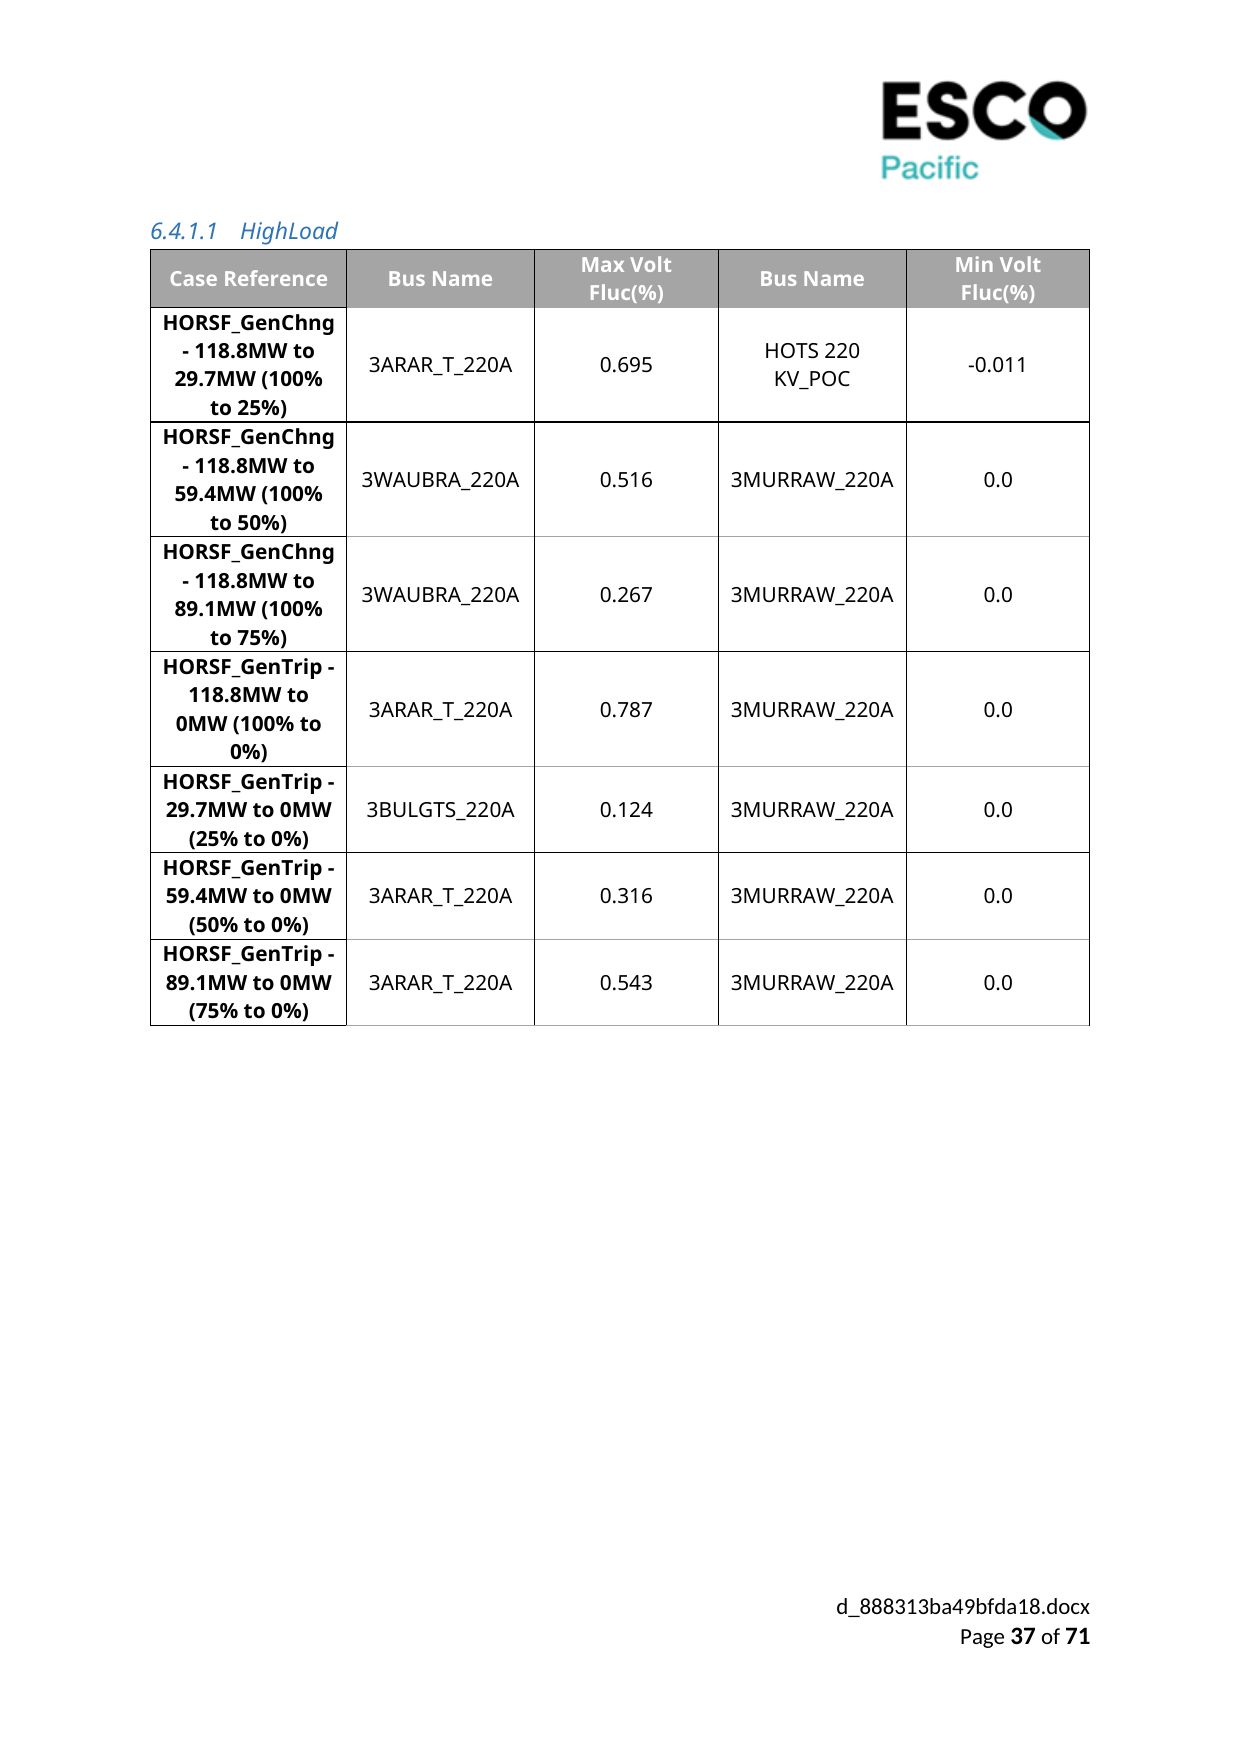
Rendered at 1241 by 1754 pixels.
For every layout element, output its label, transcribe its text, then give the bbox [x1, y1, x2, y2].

table_cell 3ARAR_T_220A [347, 940, 534, 1025]
table_cell 0.0 [907, 423, 1089, 536]
table_cell 3MURRAW_220A [719, 537, 906, 651]
table_cell 0.543 [535, 940, 718, 1025]
table_cell 0.695 [535, 308, 718, 421]
table_cell HORSF_GenTrip - 89.1MW to 0MW (75% to 0%) [151, 940, 346, 1025]
subtitle HighLoad [150, 215, 1090, 246]
table_cell HORSF_GenTrip - 59.4MW to 0MW (50% to 0%) [151, 853, 346, 938]
table_cell HOTS 220 KV_POC [719, 308, 906, 421]
table_cell 0.124 [535, 767, 718, 852]
table_cell 0.0 [907, 537, 1089, 651]
table_cell 0.0 [907, 652, 1089, 766]
table_header Max Volt Fluc(%) [535, 250, 718, 307]
table_cell 3MURRAW_220A [719, 940, 906, 1025]
picture [881, 75, 1091, 183]
table_cell 3ARAR_T_220A [347, 652, 534, 766]
table_cell 0.787 [535, 652, 718, 766]
table_cell 3MURRAW_220A [719, 652, 906, 766]
table_header Case Reference [151, 250, 346, 307]
table_cell 0.516 [535, 423, 718, 536]
table_header Min Volt Fluc(%) [907, 250, 1089, 307]
table_cell 0.316 [535, 853, 718, 938]
table_cell 3WAUBRA_220A [347, 537, 534, 651]
table_cell -0.011 [907, 308, 1089, 421]
table_header Bus Name [347, 250, 534, 307]
table_cell 3ARAR_T_220A [347, 308, 534, 421]
table_cell 3MURRAW_220A [719, 767, 906, 852]
table_cell 3ARAR_T_220A [347, 853, 534, 938]
table_cell 3MURRAW_220A [719, 853, 906, 938]
table_cell HORSF_GenChng - 118.8MW to 89.1MW (100% to 75%) [151, 537, 346, 651]
table_cell 3BULGTS_220A [347, 767, 534, 852]
table_cell HORSF_GenChng - 118.8MW to 59.4MW (100% to 50%) [151, 423, 346, 536]
table_cell 0.0 [907, 940, 1089, 1025]
table_cell 0.267 [535, 537, 718, 651]
table_cell 0.0 [907, 853, 1089, 938]
table_header Bus Name [719, 250, 906, 307]
table_cell 3WAUBRA_220A [347, 423, 534, 536]
table_cell 3MURRAW_220A [719, 423, 906, 536]
table_cell 0.0 [907, 767, 1089, 852]
table_cell HORSF_GenTrip - 118.8MW to 0MW (100% to 0%) [151, 652, 346, 766]
table_cell HORSF_GenTrip - 29.7MW to 0MW (25% to 0%) [151, 767, 346, 852]
table_cell HORSF_GenChng - 118.8MW to 29.7MW (100% to 25%) [151, 308, 346, 421]
